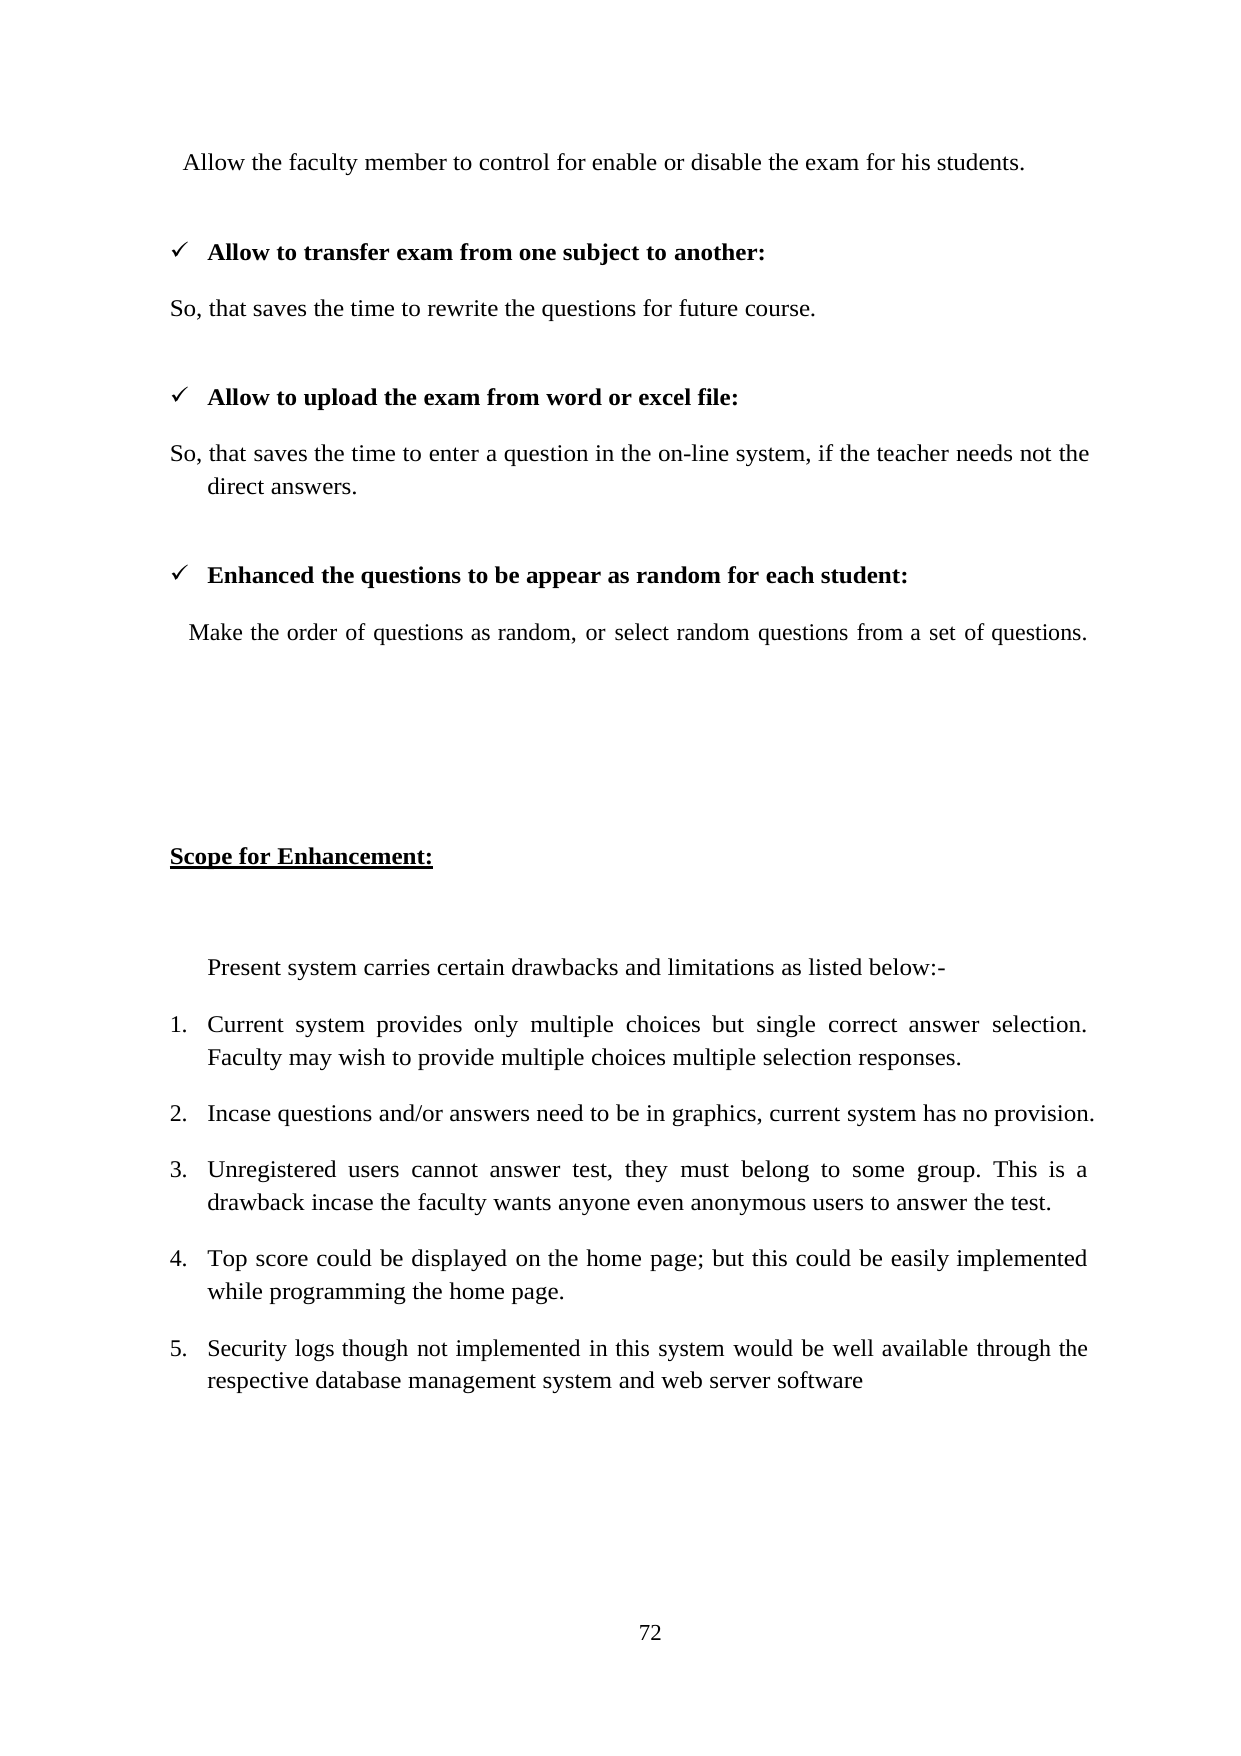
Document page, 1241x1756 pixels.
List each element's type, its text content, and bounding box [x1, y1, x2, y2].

subtitle Allow to upload the exam from word or excel file: [169, 383, 1240, 411]
list Unregistered users cannot answer test, they must belong to some group. This is a drawback incase the faculty wants anyone even anonymous users to answer the test. [169, 1155, 1092, 1216]
subtitle Scope for Enhancement: [169, 842, 1240, 870]
list Top score could be displayed on the home page; but this could be easily implemented while programming the home page. [169, 1244, 1092, 1305]
list Incase questions and/or answers need to be in graphics, current system has no provision. [169, 1099, 1240, 1127]
text So, that saves the time to rewrite the questions for future course. [169, 293, 1240, 321]
text So, that saves the time to enter a question in the on-line system, if the teacher needs not the direct answers. [169, 439, 1093, 499]
text Present system carries certain drawbacks and limitations as listed below:- [207, 953, 1240, 981]
list Current system provides only multiple choices but single correct answer selection. Faculty may wish to provide multiple choices multiple selection responses. [169, 1010, 1092, 1071]
subtitle Allow to transfer exam from one subject to another: [169, 238, 1240, 266]
text Make the order of questions as random, or select random questions from a set of questions. [188, 617, 1240, 645]
text Allow the faculty member to control for enable or disable the exam for his students. [182, 148, 1240, 175]
list Security logs though not implemented in this system would be well available through the respective database management system and web server software [169, 1334, 1092, 1393]
subtitle Enhanced the questions to be appear as random for each student: [169, 561, 1240, 589]
